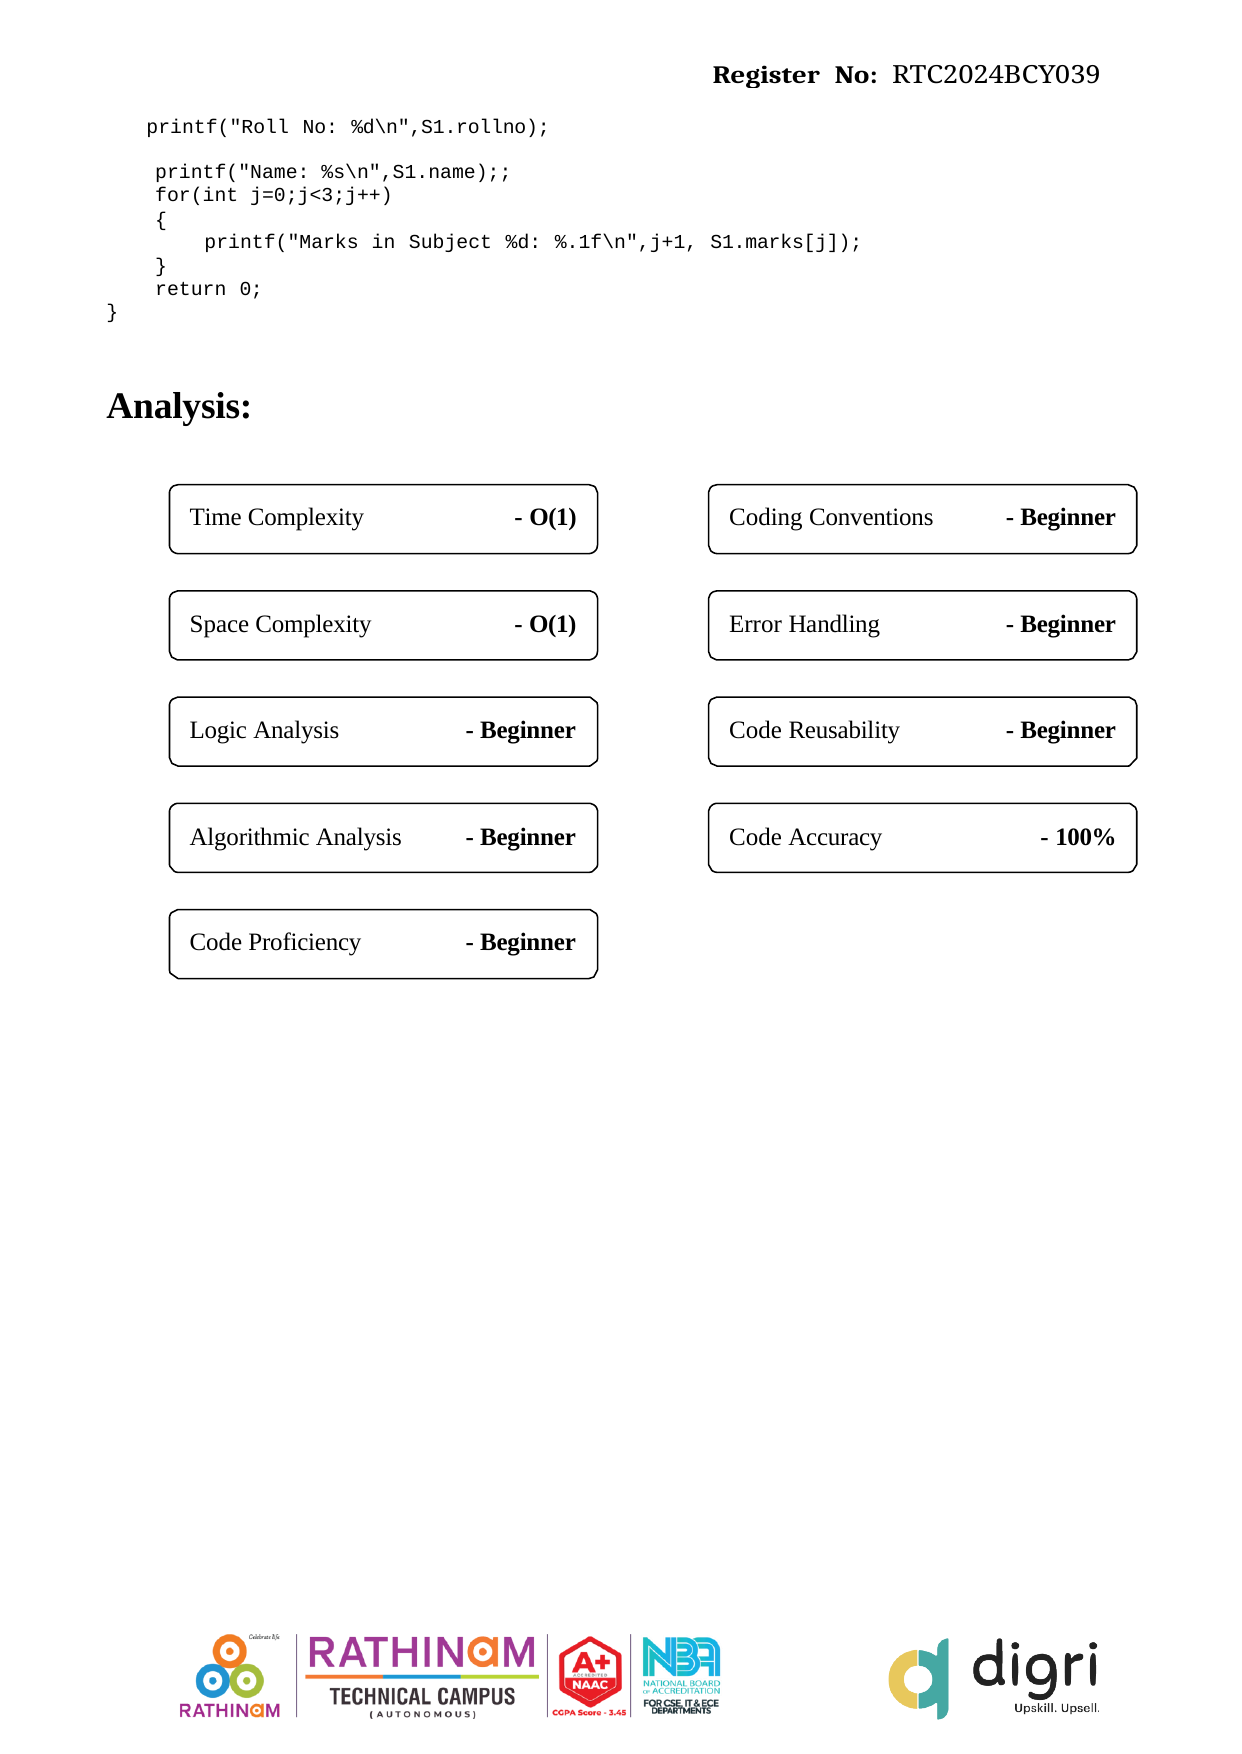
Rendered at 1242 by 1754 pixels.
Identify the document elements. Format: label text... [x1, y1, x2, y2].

text } [106, 302, 1167, 324]
text return 0; [155, 278, 1167, 301]
text printf("Roll No: %d\n",S1.rollno); [75, 117, 1167, 140]
text { [155, 209, 1167, 231]
picture [179, 1634, 723, 1719]
text printf("Marks in Subject %d: %.1f\n",j+1, S1.marks[j]); [204, 232, 1167, 254]
picture [888, 1638, 1099, 1720]
subtitle Analysis: [106, 383, 1167, 426]
text printf("Name: %s\n",S1.name);; for(int j=0;j<3;j++) [155, 162, 539, 208]
text } [155, 256, 1167, 278]
